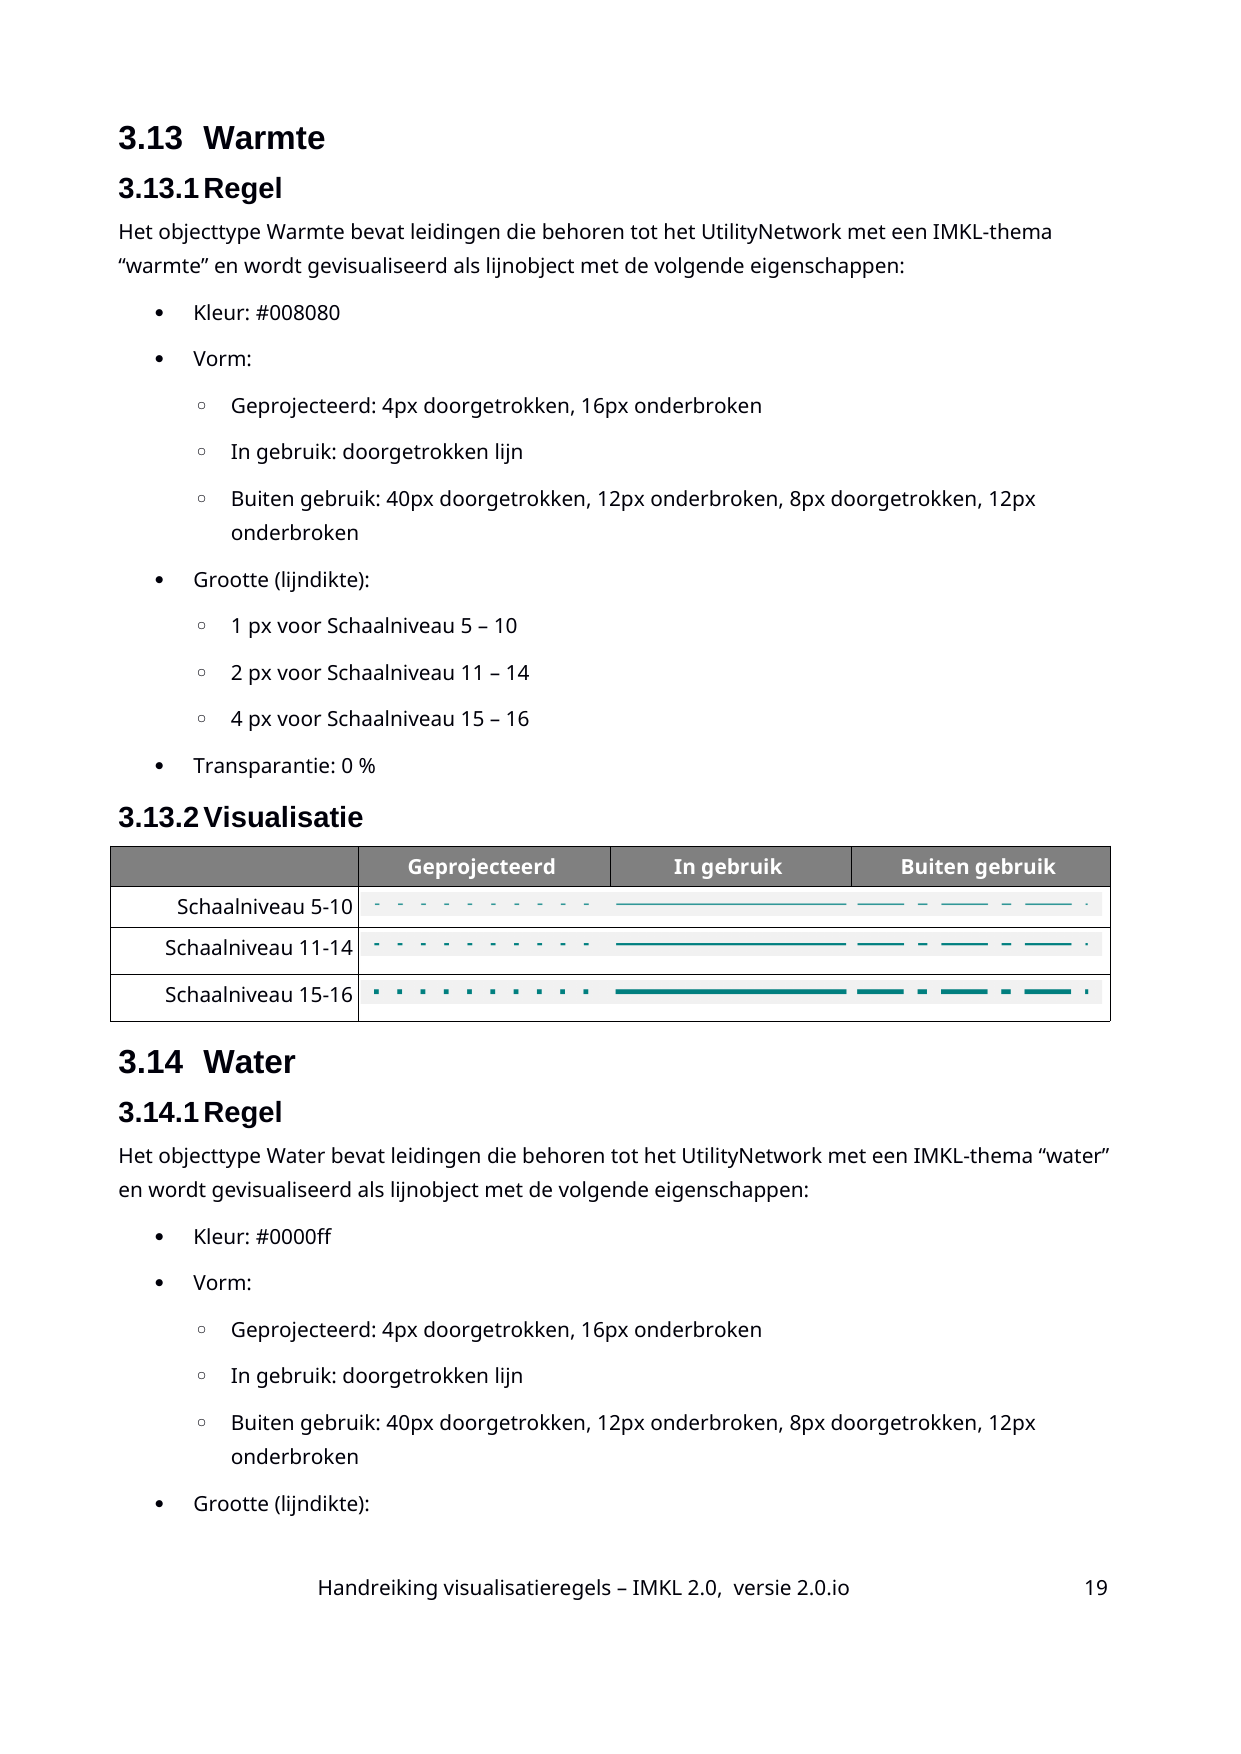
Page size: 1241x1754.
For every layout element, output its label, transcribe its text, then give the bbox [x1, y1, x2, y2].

picture [360, 892, 1103, 916]
table_cell [359, 975, 1110, 1021]
table_cell Schaalniveau 15-16 [111, 975, 358, 1021]
table_cell [359, 928, 1110, 974]
table_header Buiten gebruik [852, 847, 1110, 886]
list Grootte (lijndikte): [156, 565, 1122, 593]
subtitle Regel [118, 171, 1122, 205]
text Het objecttype Warmte bevat leidingen die behoren tot het UtilityNetwork met een IMKL-thema “warmte” en wordt gevisualiseerd als lijnobject met de volgende eigenschappen: [118, 217, 1122, 280]
text Het objecttype Water bevat leidingen die behoren tot het UtilityNetwork met een IMKL-thema “water” en wordt gevisualiseerd als lijnobject met de volgende eigenschappen: [118, 1141, 1122, 1204]
table_cell [359, 887, 1110, 926]
subtitle Warmte [118, 118, 1122, 157]
list Buiten gebruik: 40px doorgetrokken, 12px onderbroken, 8px doorgetrokken, 12px onderbroken [193, 1408, 1122, 1471]
subtitle Regel [118, 1095, 1122, 1129]
list In gebruik: doorgetrokken lijn [193, 1362, 1122, 1390]
list Vorm: [156, 1268, 1122, 1297]
list 4 px voor Schaalniveau 15 – 16 [193, 704, 1122, 733]
table_cell Schaalniveau 11-14 [111, 928, 358, 974]
list Transparantie: 0 % [156, 751, 1122, 779]
list 1 px voor Schaalniveau 5 – 10 [193, 611, 1122, 640]
list 2 px voor Schaalniveau 11 – 14 [193, 658, 1122, 686]
list Grootte (lijndikte): [156, 1489, 1122, 1517]
list Buiten gebruik: 40px doorgetrokken, 12px onderbroken, 8px doorgetrokken, 12px onderbroken [193, 484, 1122, 547]
subtitle Visualisatie [118, 799, 1122, 833]
table_header [111, 847, 358, 886]
list Geprojecteerd: 4px doorgetrokken, 16px onderbroken [193, 391, 1122, 419]
list Kleur: #008080 [156, 298, 1122, 326]
picture [360, 932, 1103, 956]
picture [360, 980, 1103, 1004]
table_header Geprojecteerd [359, 847, 610, 886]
subtitle Water [118, 1042, 1122, 1081]
list Kleur: #0000ff [156, 1222, 1122, 1250]
list Vorm: [156, 344, 1122, 373]
table_cell Schaalniveau 5-10 [111, 887, 358, 926]
list In gebruik: doorgetrokken lijn [193, 437, 1122, 466]
table_header In gebruik [611, 847, 851, 886]
list Geprojecteerd: 4px doorgetrokken, 16px onderbroken [193, 1315, 1122, 1343]
